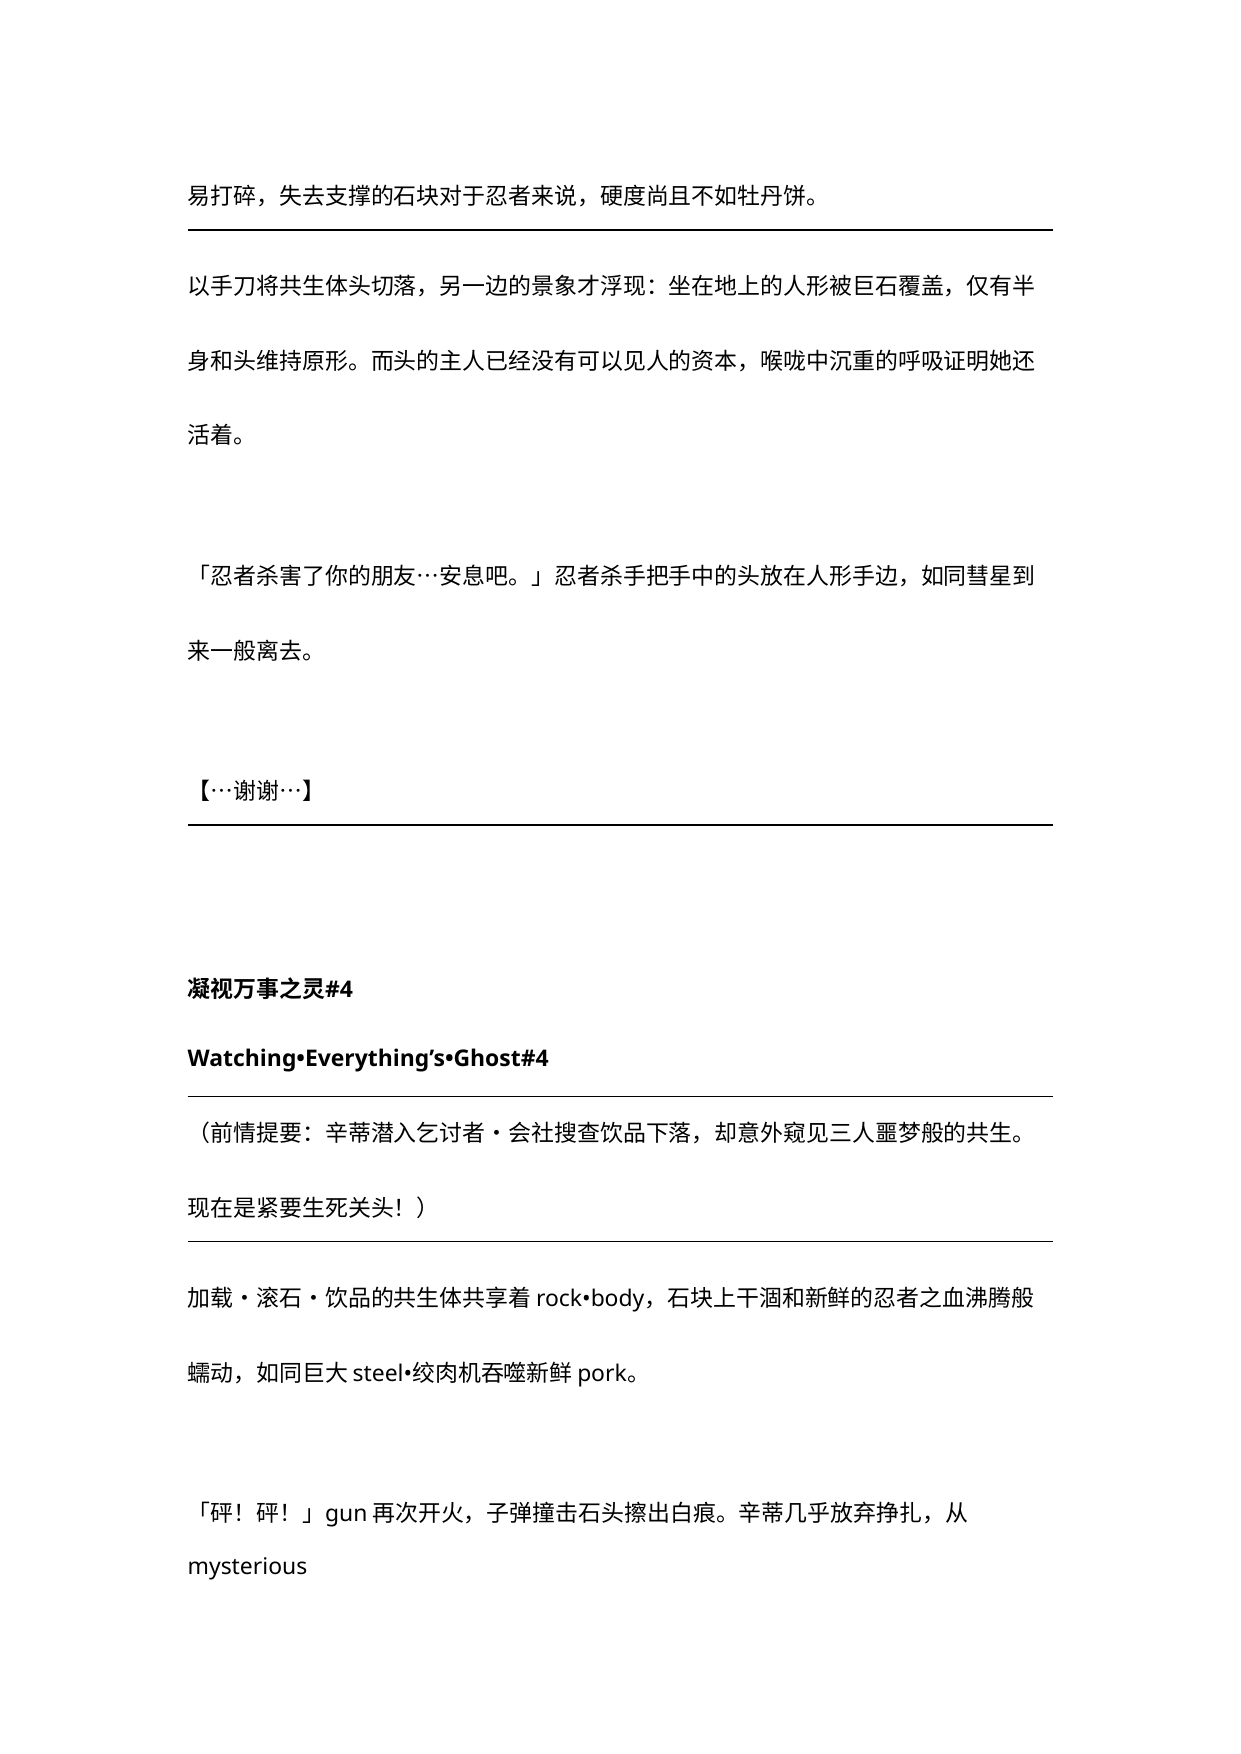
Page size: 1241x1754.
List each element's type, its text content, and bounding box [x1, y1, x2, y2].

text 凝视万事之灵#4 [187, 955, 1053, 1020]
text （前情提要：辛蒂潜入乞讨者•会社搜查饮品下落，却意外窥见三人噩梦般的共生。现在是紧要生死关头！） [187, 1097, 1053, 1242]
text 以手刀将共生体头切落，另一边的景象才浮现：坐在地上的人形被巨石覆盖，仅有半身和头维持原形。而头的主人已经没有可以见人的资本，喉咙中沉重的呼吸证明她还活着。 [187, 252, 1053, 467]
text 【…谢谢…】 [187, 757, 1053, 826]
text 「砰！砰！」gun再次开火，子弹撞击石头擦出白痕。辛蒂几乎放弃挣扎，从mysterious [187, 1479, 1053, 1582]
text 加载•滚石•饮品的共生体共享着rock•body，石块上干涸和新鲜的忍者之血沸腾般蠕动，如同巨大steel•绞肉机吞噬新鲜pork。 [187, 1264, 1053, 1404]
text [187, 162, 1053, 231]
text Watching•Everything’s•Ghost#4 [187, 1042, 1053, 1074]
text 「忍者杀害了你的朋友…安息吧。」忍者杀手把手中的头放在人形手边，如同彗星到来一般离去。 [187, 542, 1053, 682]
